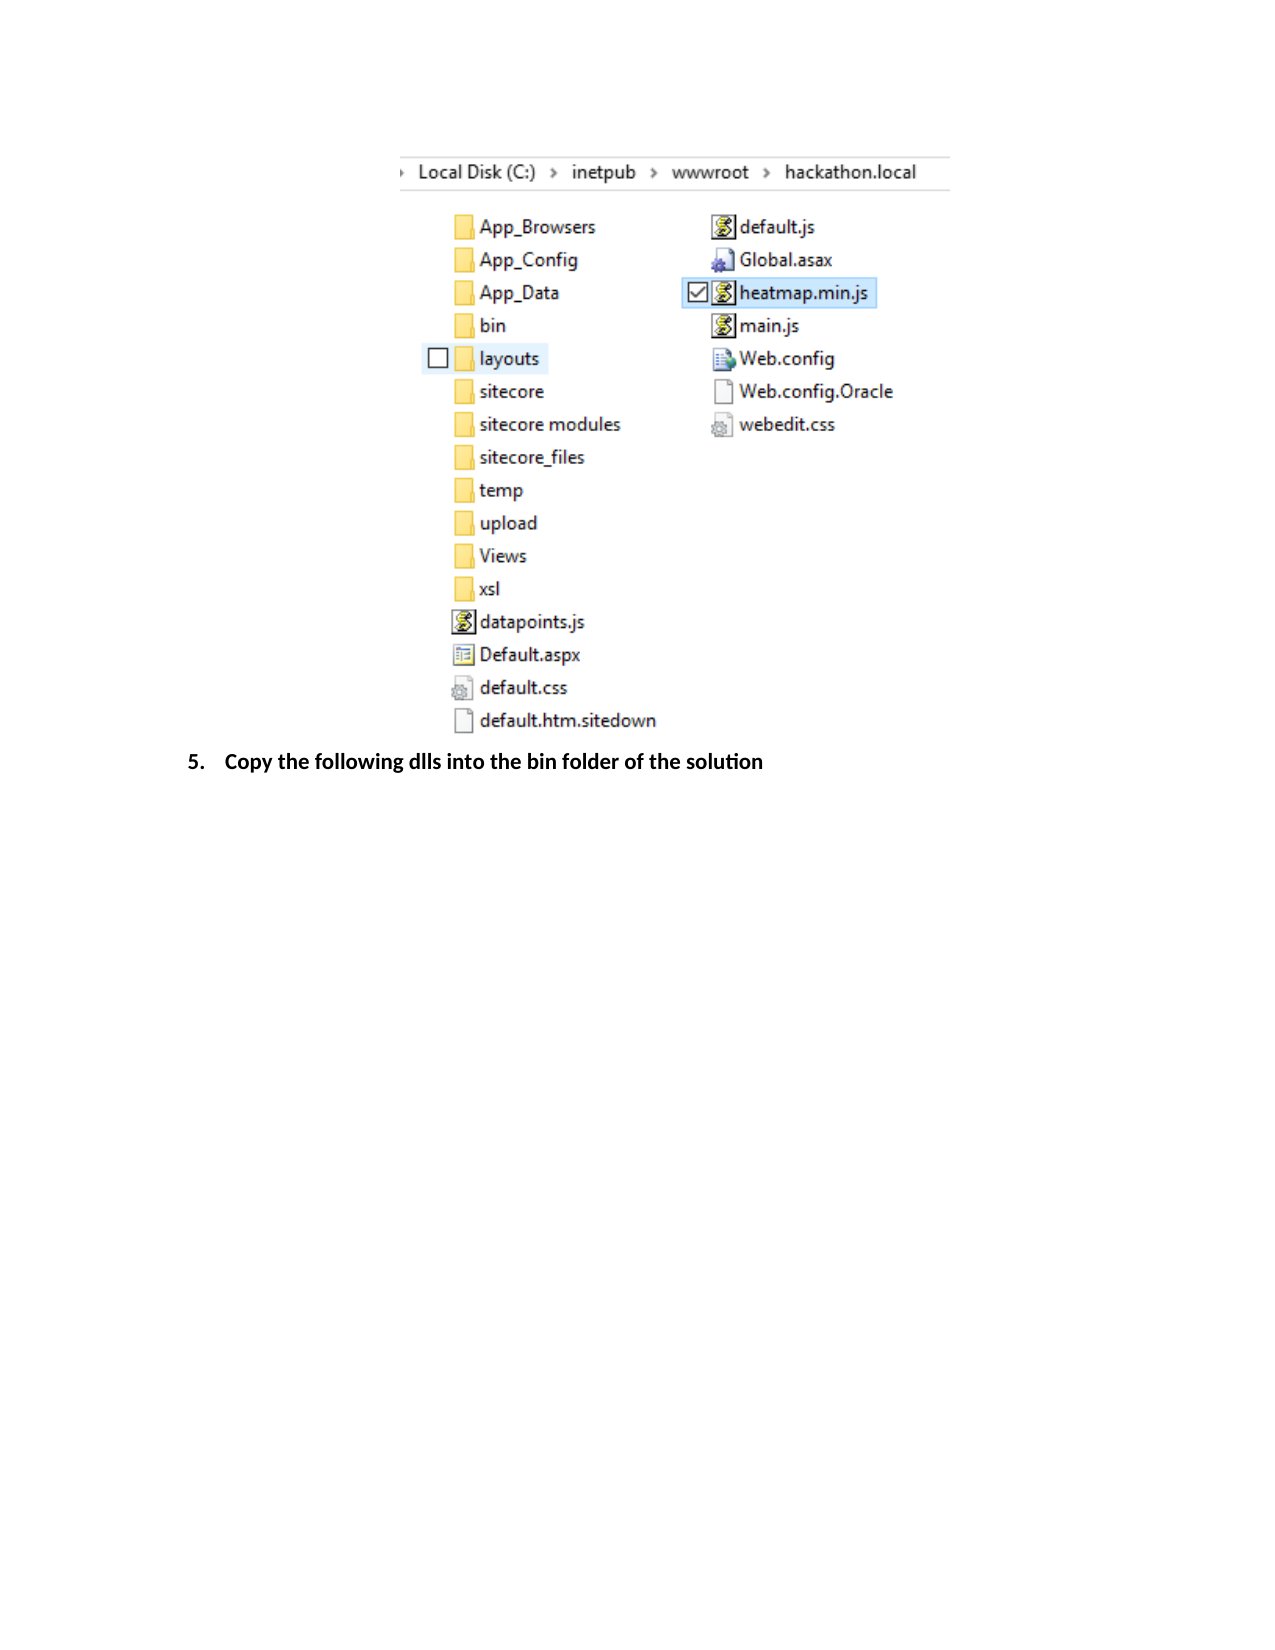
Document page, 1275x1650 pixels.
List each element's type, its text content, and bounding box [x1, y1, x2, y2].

list Copy the following dlls into the bin folder of the solution [187, 747, 1125, 776]
picture [400, 150, 951, 746]
